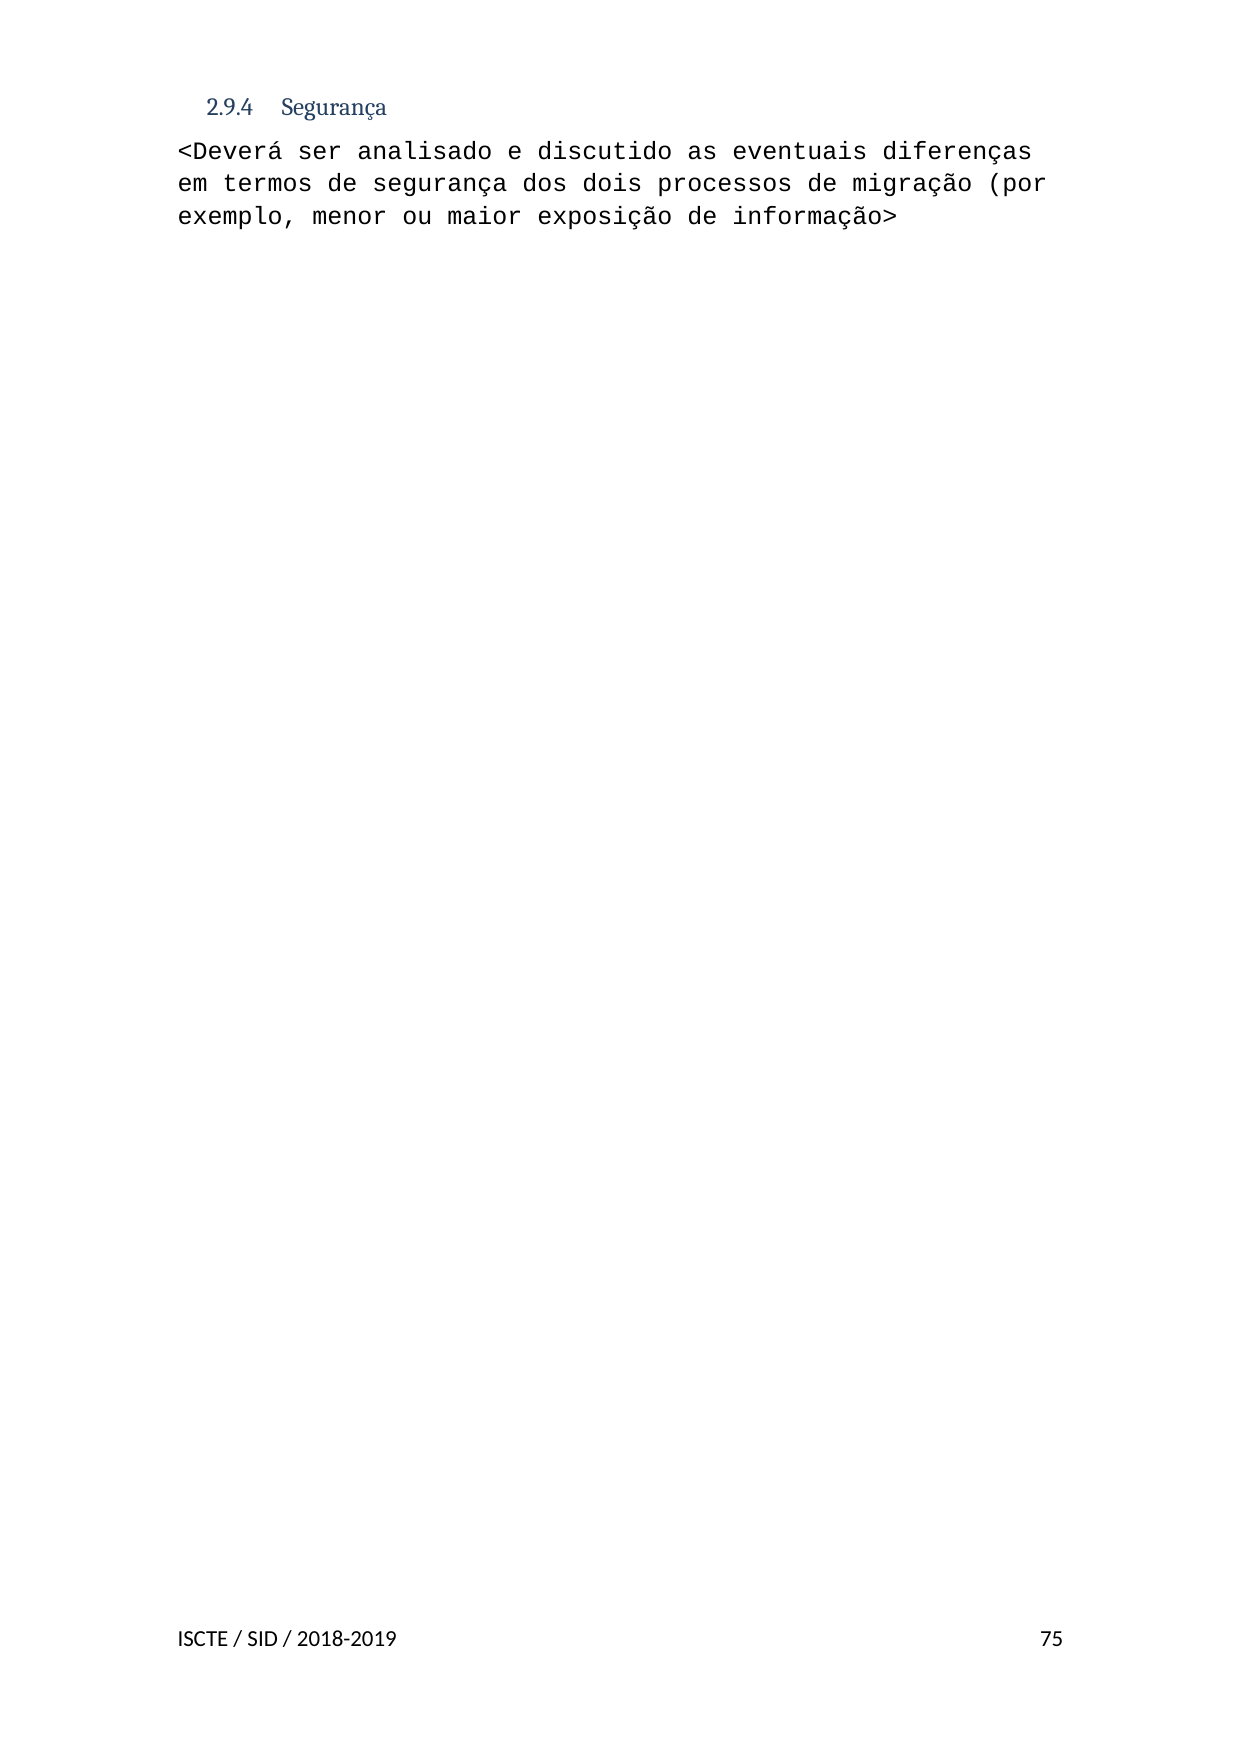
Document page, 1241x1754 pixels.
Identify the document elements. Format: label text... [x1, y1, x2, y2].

text <Deverá ser analisado e discutido as eventuais diferenças em termos de segurança dos dois processos de migração (por exemplo, menor ou maior exposição de informação> [177, 138, 1063, 232]
subtitle Segurança [207, 93, 1063, 122]
